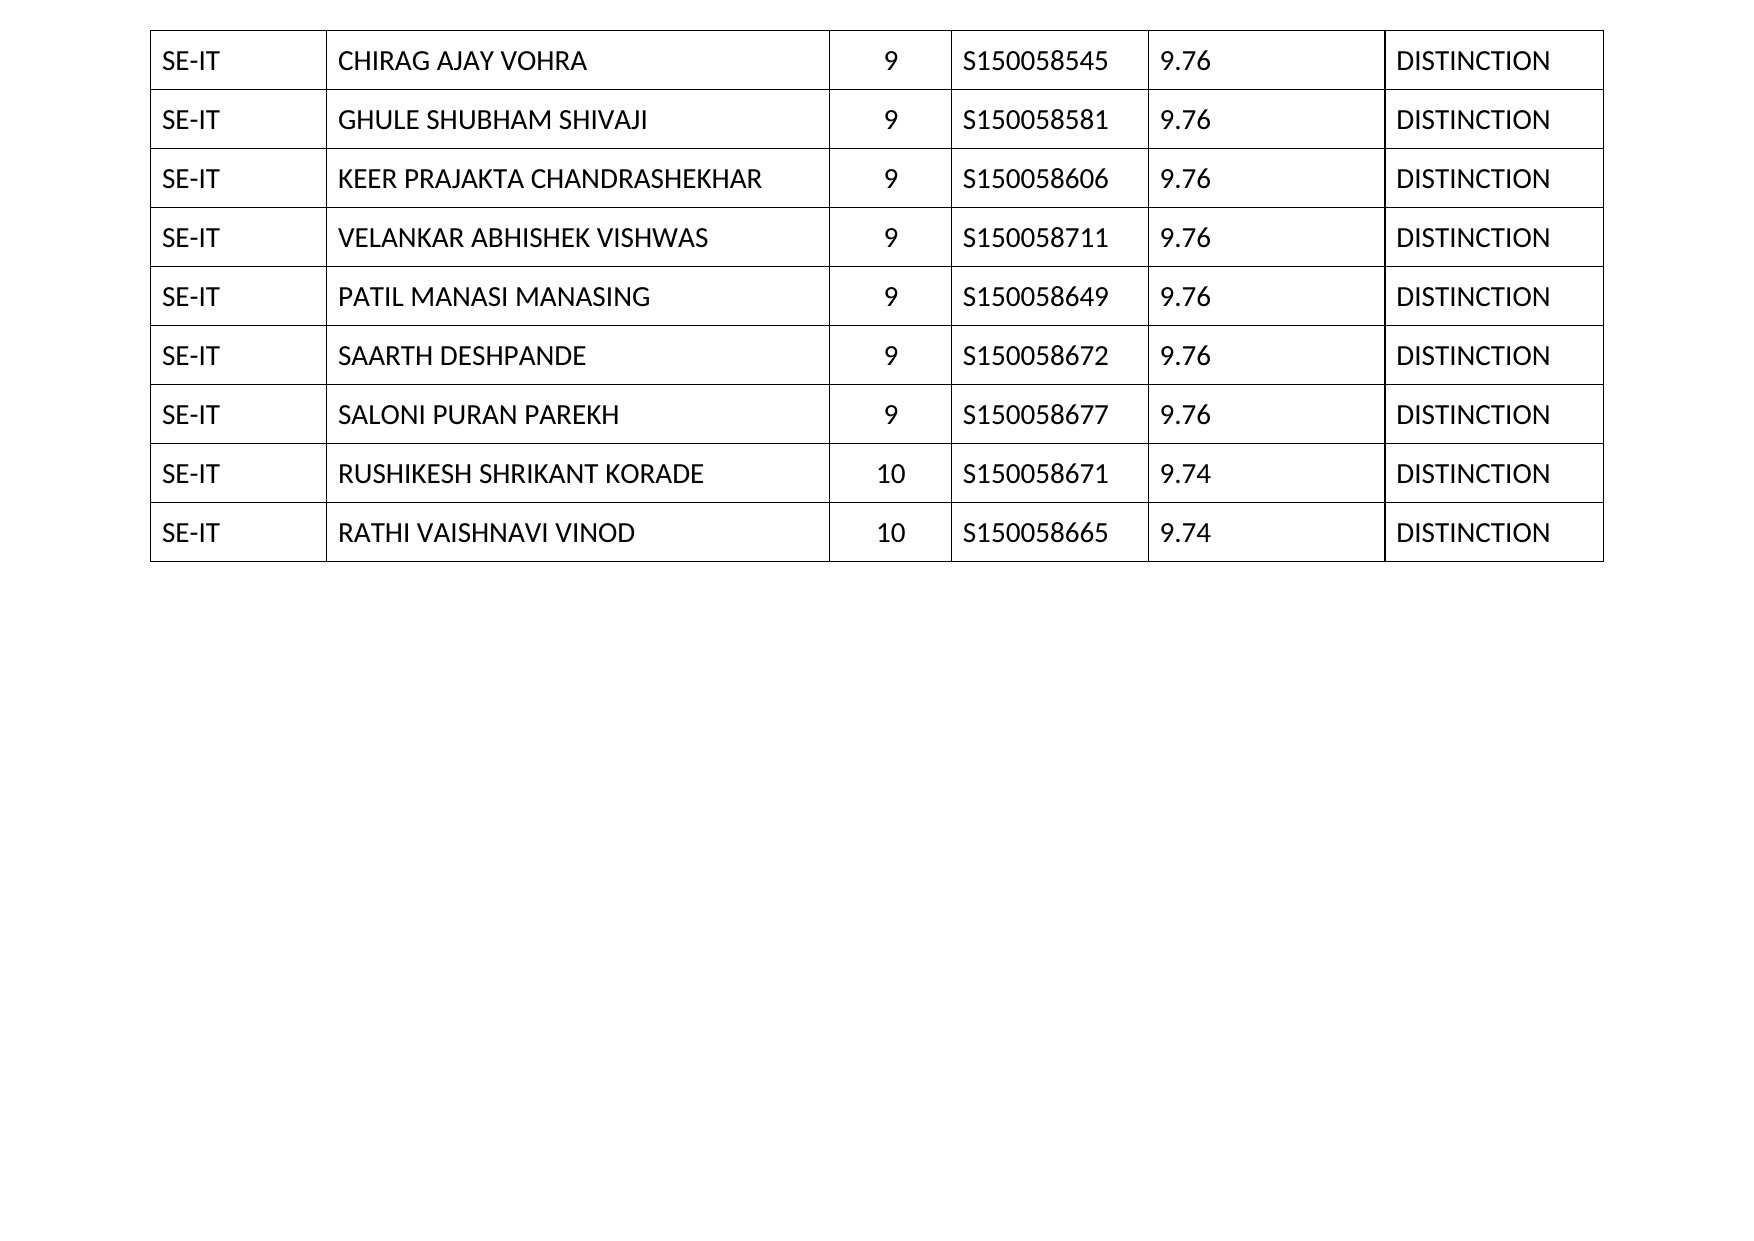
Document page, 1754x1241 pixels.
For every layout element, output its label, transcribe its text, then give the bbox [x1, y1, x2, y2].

table_cell S150058671 [952, 444, 1148, 502]
table_cell DISTINCTION [1386, 326, 1603, 384]
table_cell 9.74 [1149, 503, 1384, 561]
table_cell SE-IT [151, 31, 326, 89]
table_cell DISTINCTION [1386, 31, 1603, 89]
table_cell 9 [830, 149, 951, 207]
table_cell DISTINCTION [1386, 90, 1603, 148]
table_cell 9.76 [1149, 149, 1384, 207]
table_cell SE-IT [151, 444, 326, 502]
table_cell S150058606 [952, 149, 1148, 207]
table_cell 9 [830, 31, 951, 89]
table_cell 9.76 [1149, 326, 1384, 384]
table_cell PATIL MANASI MANASING [327, 267, 829, 325]
table_cell 9.74 [1149, 444, 1384, 502]
table_cell CHIRAG AJAY VOHRA [327, 31, 829, 89]
table_cell 9.76 [1149, 385, 1384, 443]
table_cell S150058672 [952, 326, 1148, 384]
table_cell DISTINCTION [1386, 385, 1603, 443]
table_cell 10 [830, 503, 951, 561]
table_cell SE-IT [151, 149, 326, 207]
table_cell DISTINCTION [1386, 208, 1603, 266]
table_cell 9.76 [1149, 208, 1384, 266]
table_cell VELANKAR ABHISHEK VISHWAS [327, 208, 829, 266]
table_cell RATHI VAISHNAVI VINOD [327, 503, 829, 561]
table_cell SE-IT [151, 267, 326, 325]
table_cell 9.76 [1149, 267, 1384, 325]
table_cell 9 [830, 267, 951, 325]
table_cell 9.76 [1149, 90, 1384, 148]
table_cell S150058581 [952, 90, 1148, 148]
table_cell SE-IT [151, 385, 326, 443]
table_cell 9 [830, 90, 951, 148]
table_cell S150058711 [952, 208, 1148, 266]
table_cell S150058545 [952, 31, 1148, 89]
table_cell SAARTH DESHPANDE [327, 326, 829, 384]
table_cell SE-IT [151, 90, 326, 148]
table_cell SALONI PURAN PAREKH [327, 385, 829, 443]
table_cell DISTINCTION [1386, 503, 1603, 561]
table_cell 9 [830, 385, 951, 443]
table_cell DISTINCTION [1386, 149, 1603, 207]
table_cell KEER PRAJAKTA CHANDRASHEKHAR [327, 149, 829, 207]
table_cell 10 [830, 444, 951, 502]
table_cell RUSHIKESH SHRIKANT KORADE [327, 444, 829, 502]
table_cell S150058665 [952, 503, 1148, 561]
table_cell SE-IT [151, 503, 326, 561]
table_cell S150058677 [952, 385, 1148, 443]
table_cell SE-IT [151, 208, 326, 266]
table_cell 9 [830, 208, 951, 266]
table_cell 9 [830, 326, 951, 384]
table_cell SE-IT [151, 326, 326, 384]
table_cell S150058649 [952, 267, 1148, 325]
table_cell 9.76 [1149, 31, 1384, 89]
table_cell DISTINCTION [1386, 267, 1603, 325]
table_cell GHULE SHUBHAM SHIVAJI [327, 90, 829, 148]
table_cell DISTINCTION [1386, 444, 1603, 502]
